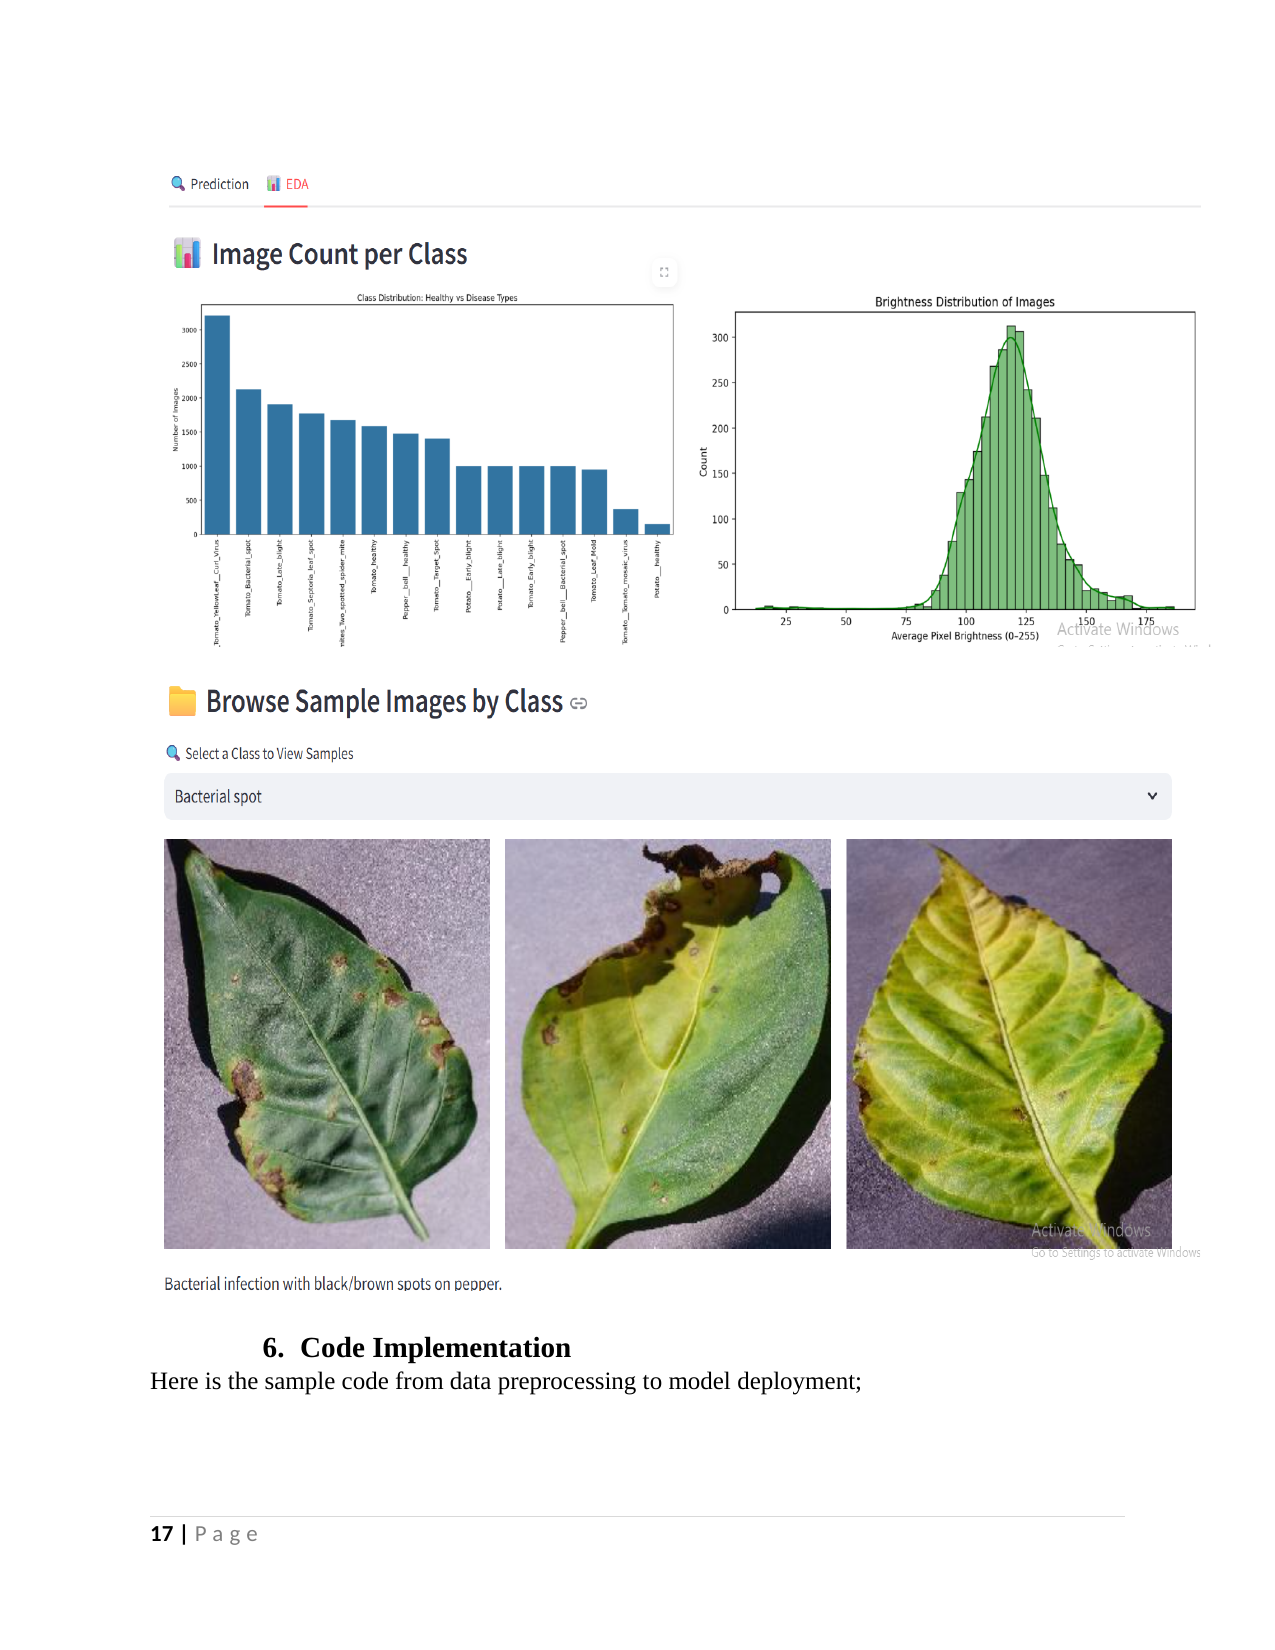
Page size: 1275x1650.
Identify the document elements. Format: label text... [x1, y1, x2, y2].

picture [150, 150, 1227, 647]
subtitle Code Implementation [262, 1330, 1125, 1363]
picture [150, 677, 1200, 1291]
text Here is the sample code from data preprocessing to model deployment; [150, 1366, 1125, 1395]
